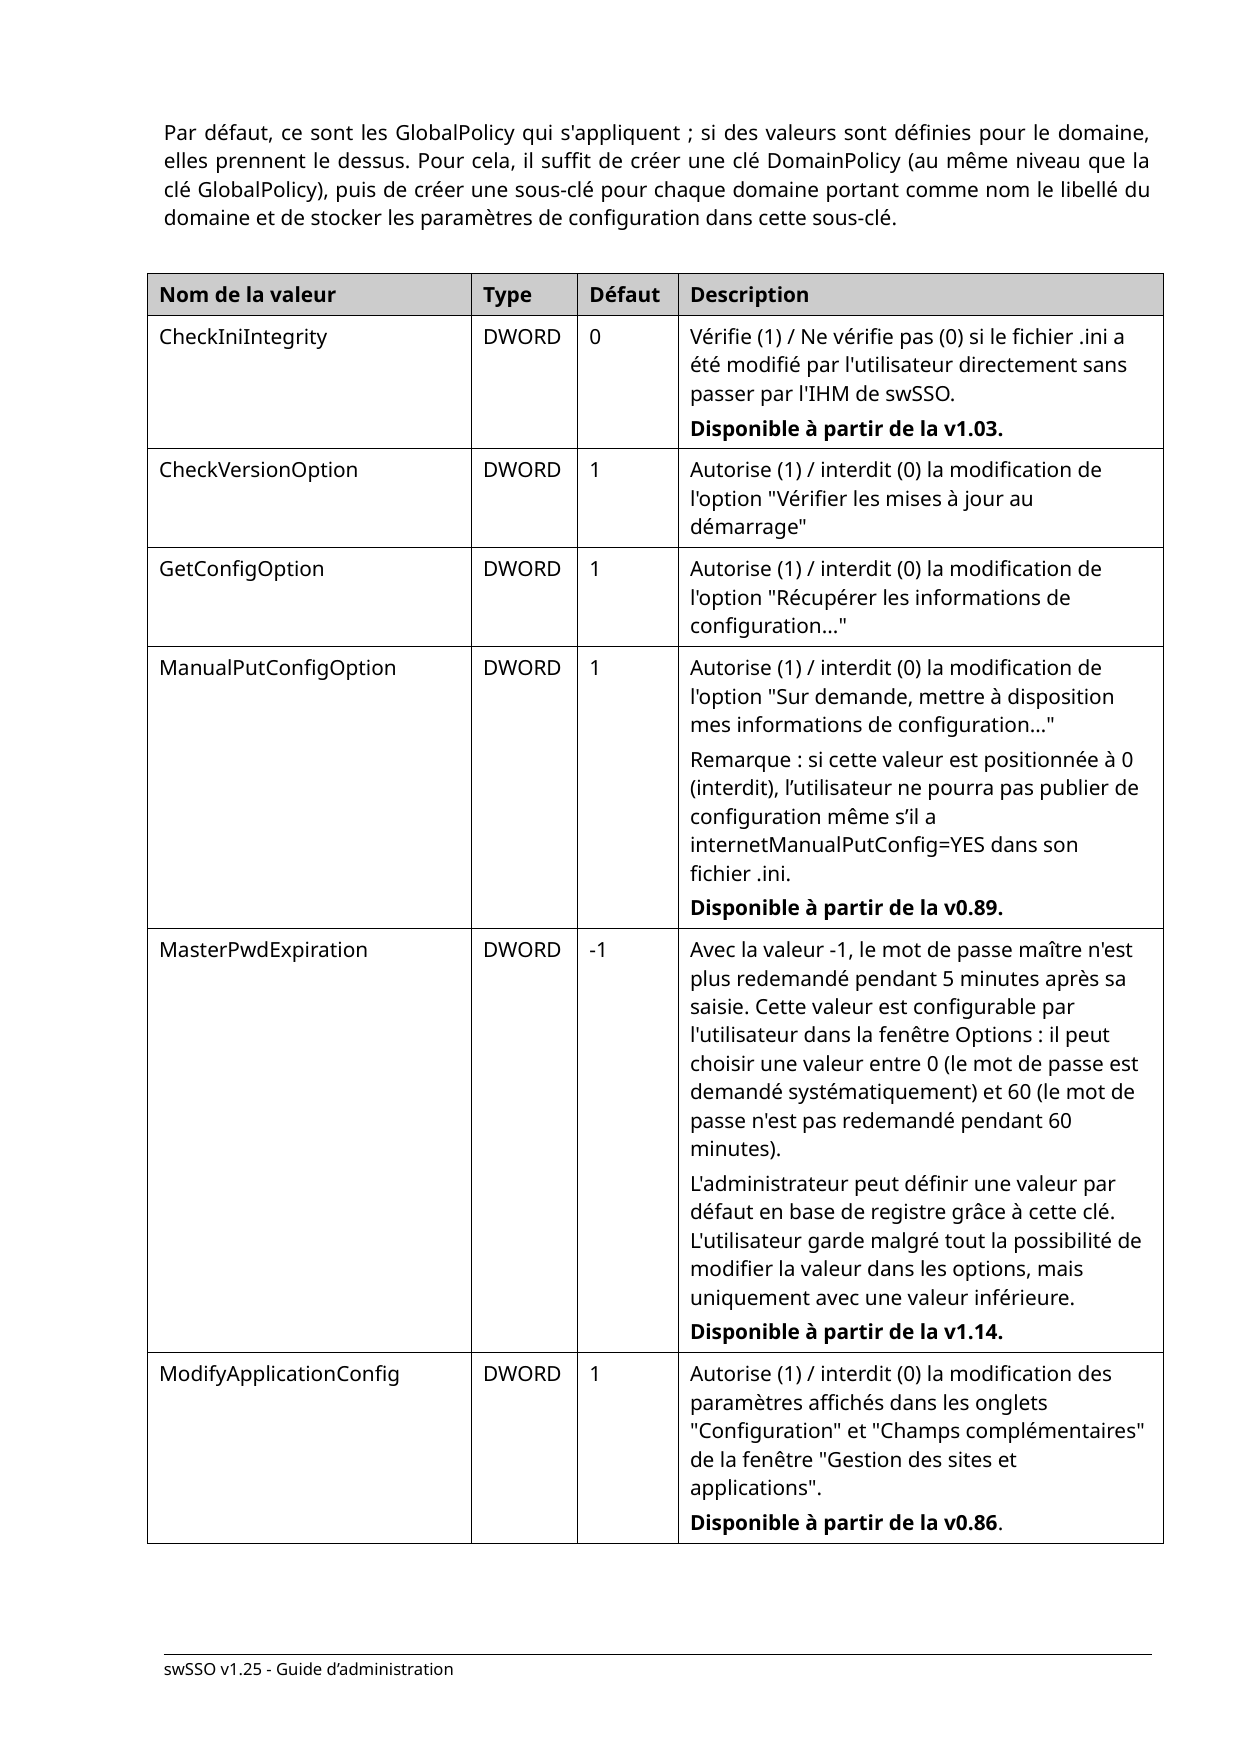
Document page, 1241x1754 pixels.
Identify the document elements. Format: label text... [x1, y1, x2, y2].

table_header Défaut [578, 274, 678, 315]
table_cell Autorise (1) / interdit (0) la modification de l'option "Récupérer les informations de configuration..." [679, 548, 1163, 646]
table_cell 1 [578, 1353, 678, 1543]
table_cell Autorise (1) / interdit (0) la modification de l'option "Sur demande, mettre à disposition mes informations de configuration…" Remarque : si cette valeur est positionnée à 0 (interdit), l’utilisateur ne pourra pas publier de configuration même s’il a internetManualPutConfig=YES dans son fichier .ini. Disponible à partir de la v0.89. [679, 647, 1163, 928]
table_cell Autorise (1) / interdit (0) la modification des paramètres affichés dans les onglets "Configuration" et "Champs complémentaires" de la fenêtre "Gestion des sites et applications". Disponible à partir de la v0.86. [679, 1353, 1163, 1543]
table_header Type [472, 274, 577, 315]
table_cell 0 [578, 316, 678, 448]
table_cell DWORD [472, 647, 577, 928]
table_cell 1 [578, 449, 678, 547]
table_cell CheckVersionOption [148, 449, 471, 547]
table_cell Avec la valeur -1, le mot de passe maître n'est plus redemandé pendant 5 minutes après sa saisie. Cette valeur est configurable par l'utilisateur dans la fenêtre Options : il peut choisir une valeur entre 0 (le mot de passe est demandé systématiquement) et 60 (le mot de passe n'est pas redemandé pendant 60 minutes). L'administrateur peut définir une valeur par défaut en base de registre grâce à cette clé. L'utilisateur garde malgré tout la possibilité de modifier la valeur dans les options, mais uniquement avec une valeur inférieure. Disponible à partir de la v1.14. [679, 929, 1163, 1352]
table_cell CheckIniIntegrity [148, 316, 471, 448]
table_cell ModifyApplicationConfig [148, 1353, 471, 1543]
table_cell 1 [578, 548, 678, 646]
table_header Nom de la valeur [148, 274, 471, 315]
table_cell GetConfigOption [148, 548, 471, 646]
table_cell 1 [578, 647, 678, 928]
table_cell DWORD [472, 548, 577, 646]
table_cell DWORD [472, 929, 577, 1352]
table_cell ManualPutConfigOption [148, 647, 471, 928]
text Par défaut, ce sont les GlobalPolicy qui s'appliquent ; si des valeurs sont définies pour le domaine, elles prennent le dessus. Pour cela, il suffit de créer une clé DomainPolicy (au même niveau que la clé GlobalPolicy), puis de créer une sous-clé pour chaque domaine portant comme nom le libellé du domaine et de stocker les paramètres de configuration dans cette sous-clé. [164, 118, 1152, 232]
table_cell -1 [578, 929, 678, 1352]
table_cell Autorise (1) / interdit (0) la modification de l'option "Vérifier les mises à jour au démarrage" [679, 449, 1163, 547]
table_cell MasterPwdExpiration [148, 929, 471, 1352]
table_cell DWORD [472, 449, 577, 547]
table_header Description [679, 274, 1163, 315]
table_cell DWORD [472, 1353, 577, 1543]
table_cell Vérifie (1) / Ne vérifie pas (0) si le fichier .ini a été modifié par l'utilisateur directement sans passer par l'IHM de swSSO. Disponible à partir de la v1.03. [679, 316, 1163, 448]
table_cell DWORD [472, 316, 577, 448]
